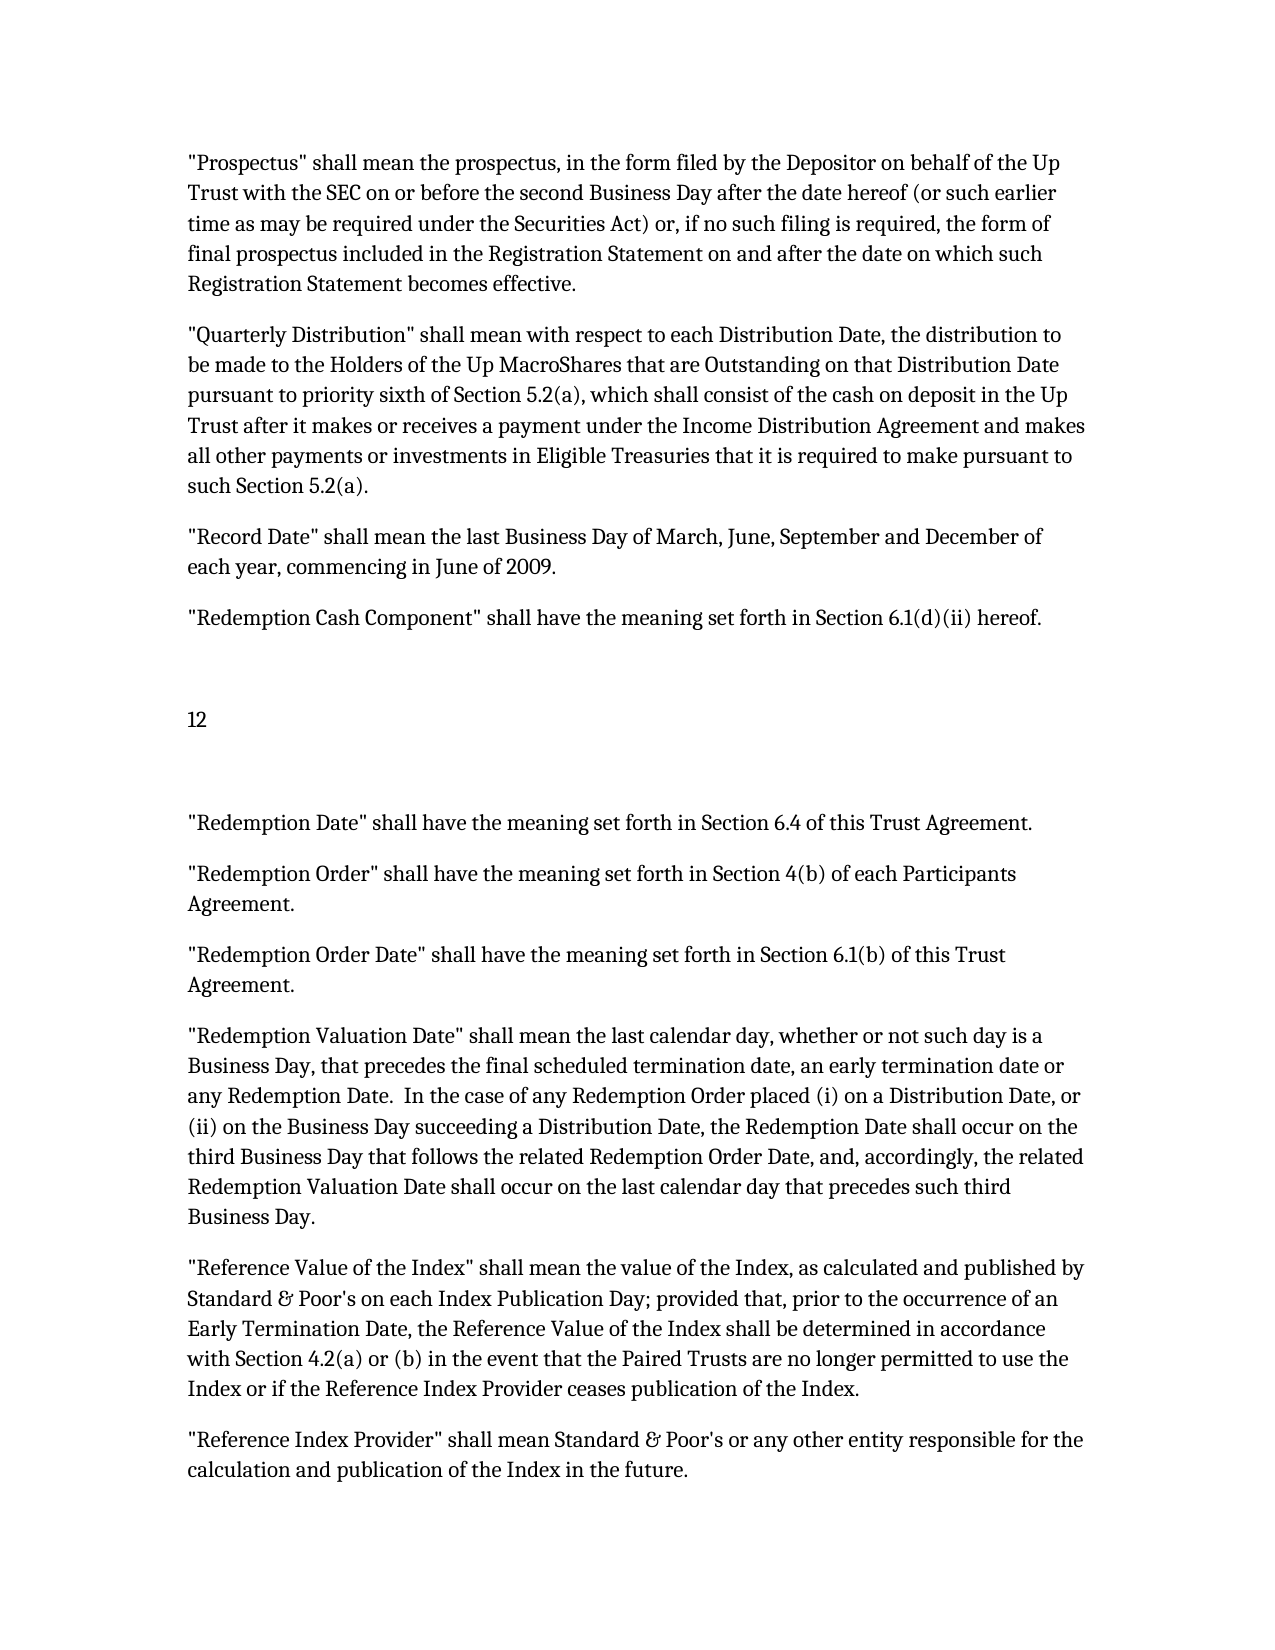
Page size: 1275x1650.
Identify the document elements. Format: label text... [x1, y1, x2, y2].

text "Redemption Order" shall have the meaning set forth in Section 4(b) of each Participants Agreement. [187, 860, 1087, 917]
text "Redemption Valuation Date" shall mean the last calendar day, whether or not such day is a Business Day, that precedes the final scheduled termination date, an early termination date or any Redemption Date. In the case of any Redemption Order placed (i) on a Distribution Date, or (ii) on the Business Day succeeding a Distribution Date, the Redemption Date shall occur on the third Business Day that follows the related Redemption Order Date, and, accordingly, the related Redemption Valuation Date shall occur on the last calendar day that precedes such third Business Day. [187, 1023, 1087, 1231]
text 12 [187, 707, 1087, 734]
text "Record Date" shall mean the last Business Day of March, June, September and December of each year, commencing in June of 2009. [187, 524, 1087, 581]
text "Reference Index Provider" shall mean Standard & Poor's or any other entity responsible for the calculation and publication of the Index in the future. [187, 1427, 1087, 1484]
text "Reference Value of the Index" shall mean the value of the Index, as calculated and published by Standard & Poor's on each Index Publication Day; provided that, prior to the occurrence of an Early Termination Date, the Reference Value of the Index shall be determined in accordance with Section 4.2(a) or (b) in the event that the Paired Trusts are no longer permitted to use the Index or if the Reference Index Provider ceases publication of the Index. [187, 1255, 1087, 1402]
text "Redemption Order Date" shall have the meaning set forth in Section 6.1(b) of this Trust Agreement. [187, 942, 1087, 998]
text "Prospectus" shall mean the prospectus, in the form filed by the Depositor on behalf of the Up Trust with the SEC on or before the second Business Day after the date hereof (or such earlier time as may be required under the Securities Act) or, if no such filing is required, the form of final prospectus included in the Registration Statement on and after the date on which such Registration Statement becomes effective. [187, 150, 1087, 297]
text "Quarterly Distribution" shall mean with respect to each Distribution Date, the distribution to be made to the Holders of the Up MacroShares that are Outstanding on that Distribution Date pursuant to priority sixth of Section 5.2(a), which shall consist of the cash on deposit in the Up Trust after it makes or receives a payment under the Income Distribution Agreement and makes all other payments or investments in Eligible Treasuries that it is required to make pursuant to such Section 5.2(a). [187, 322, 1087, 499]
text "Redemption Cash Component" shall have the meaning set forth in Section 6.1(d)(ii) hereof. [187, 605, 1087, 632]
text "Redemption Date" shall have the meaning set forth in Section 6.4 of this Trust Agreement. [187, 809, 1087, 836]
